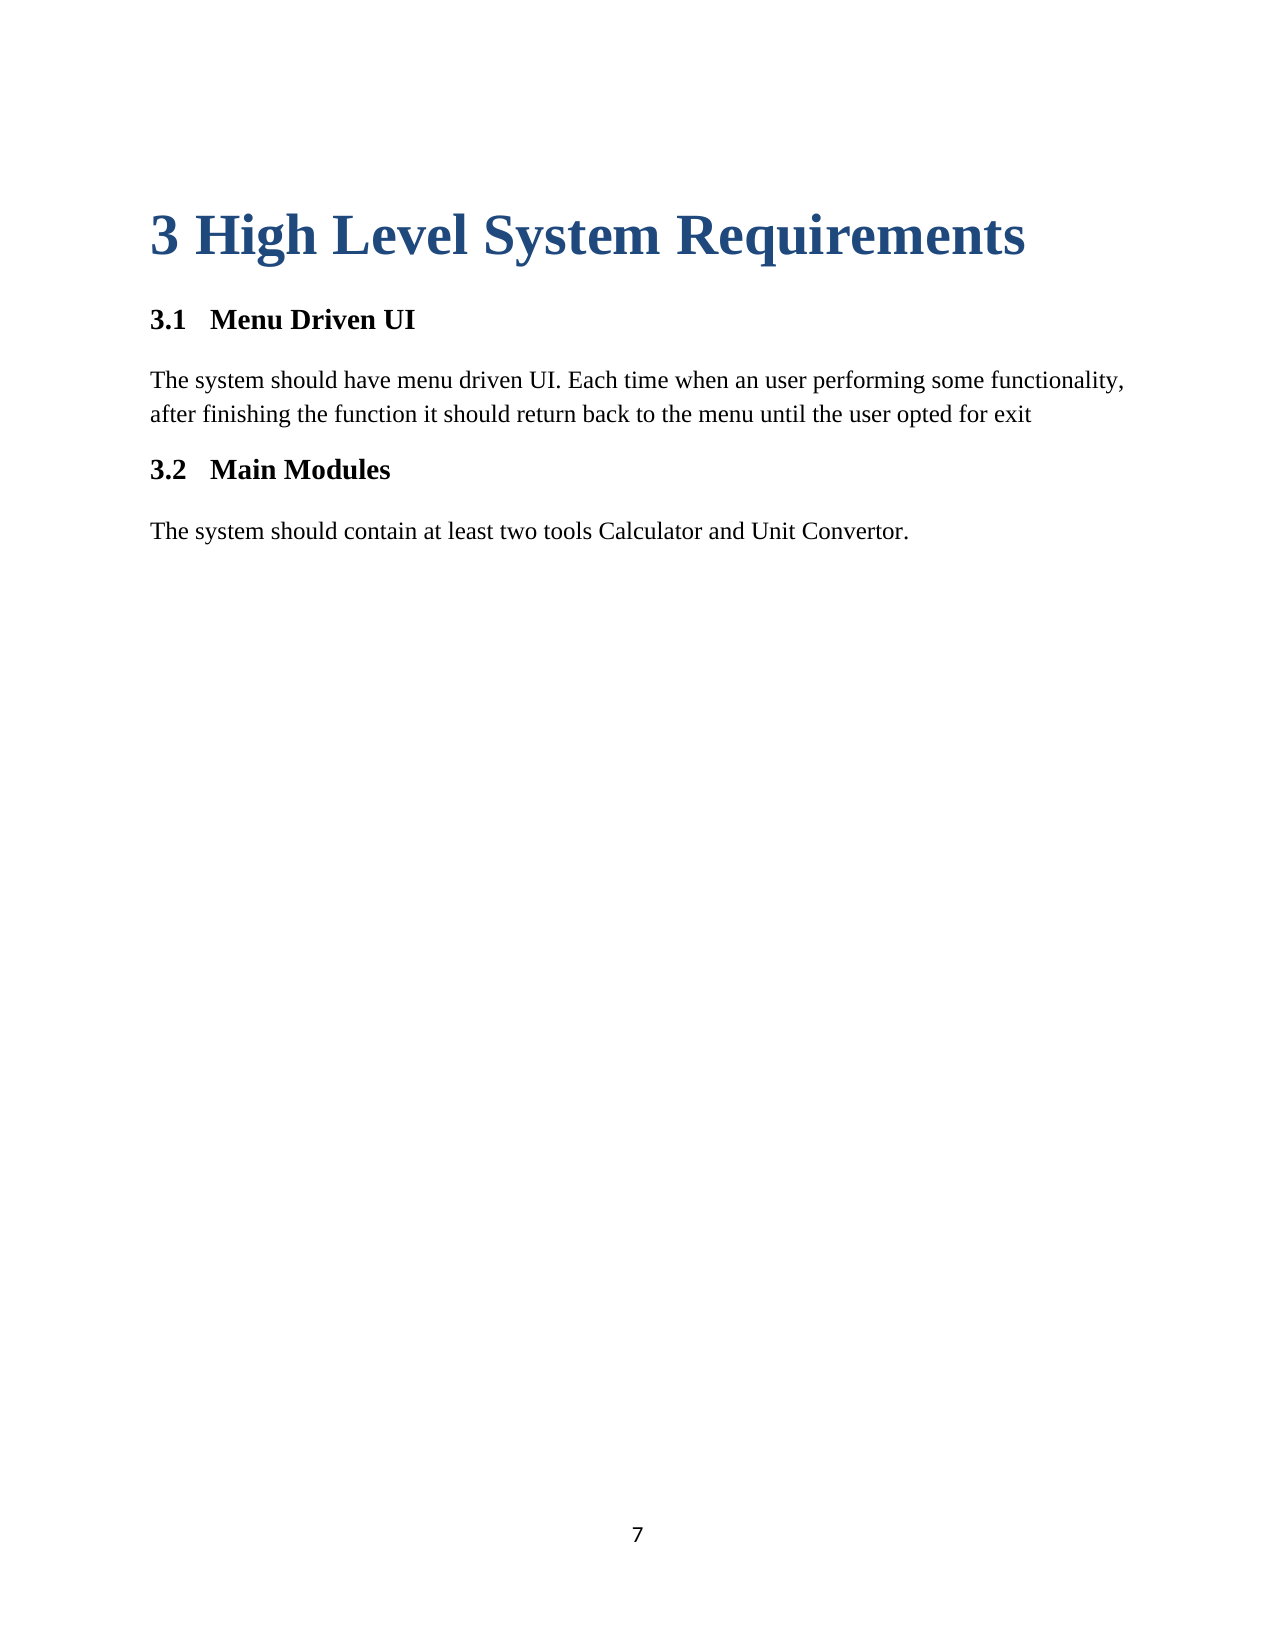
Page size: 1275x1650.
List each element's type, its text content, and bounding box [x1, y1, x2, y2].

subtitle High Level System Requirements [150, 200, 1125, 267]
subtitle Menu Driven UI [150, 302, 1125, 336]
text The system should have menu driven UI. Each time when an user performing some functionality, after finishing the function it should return back to the menu until the user opted for exit [150, 366, 1125, 427]
subtitle Main Modules [150, 452, 1125, 486]
text The system should contain at least two tools Calculator and Unit Convertor. [150, 516, 1125, 545]
